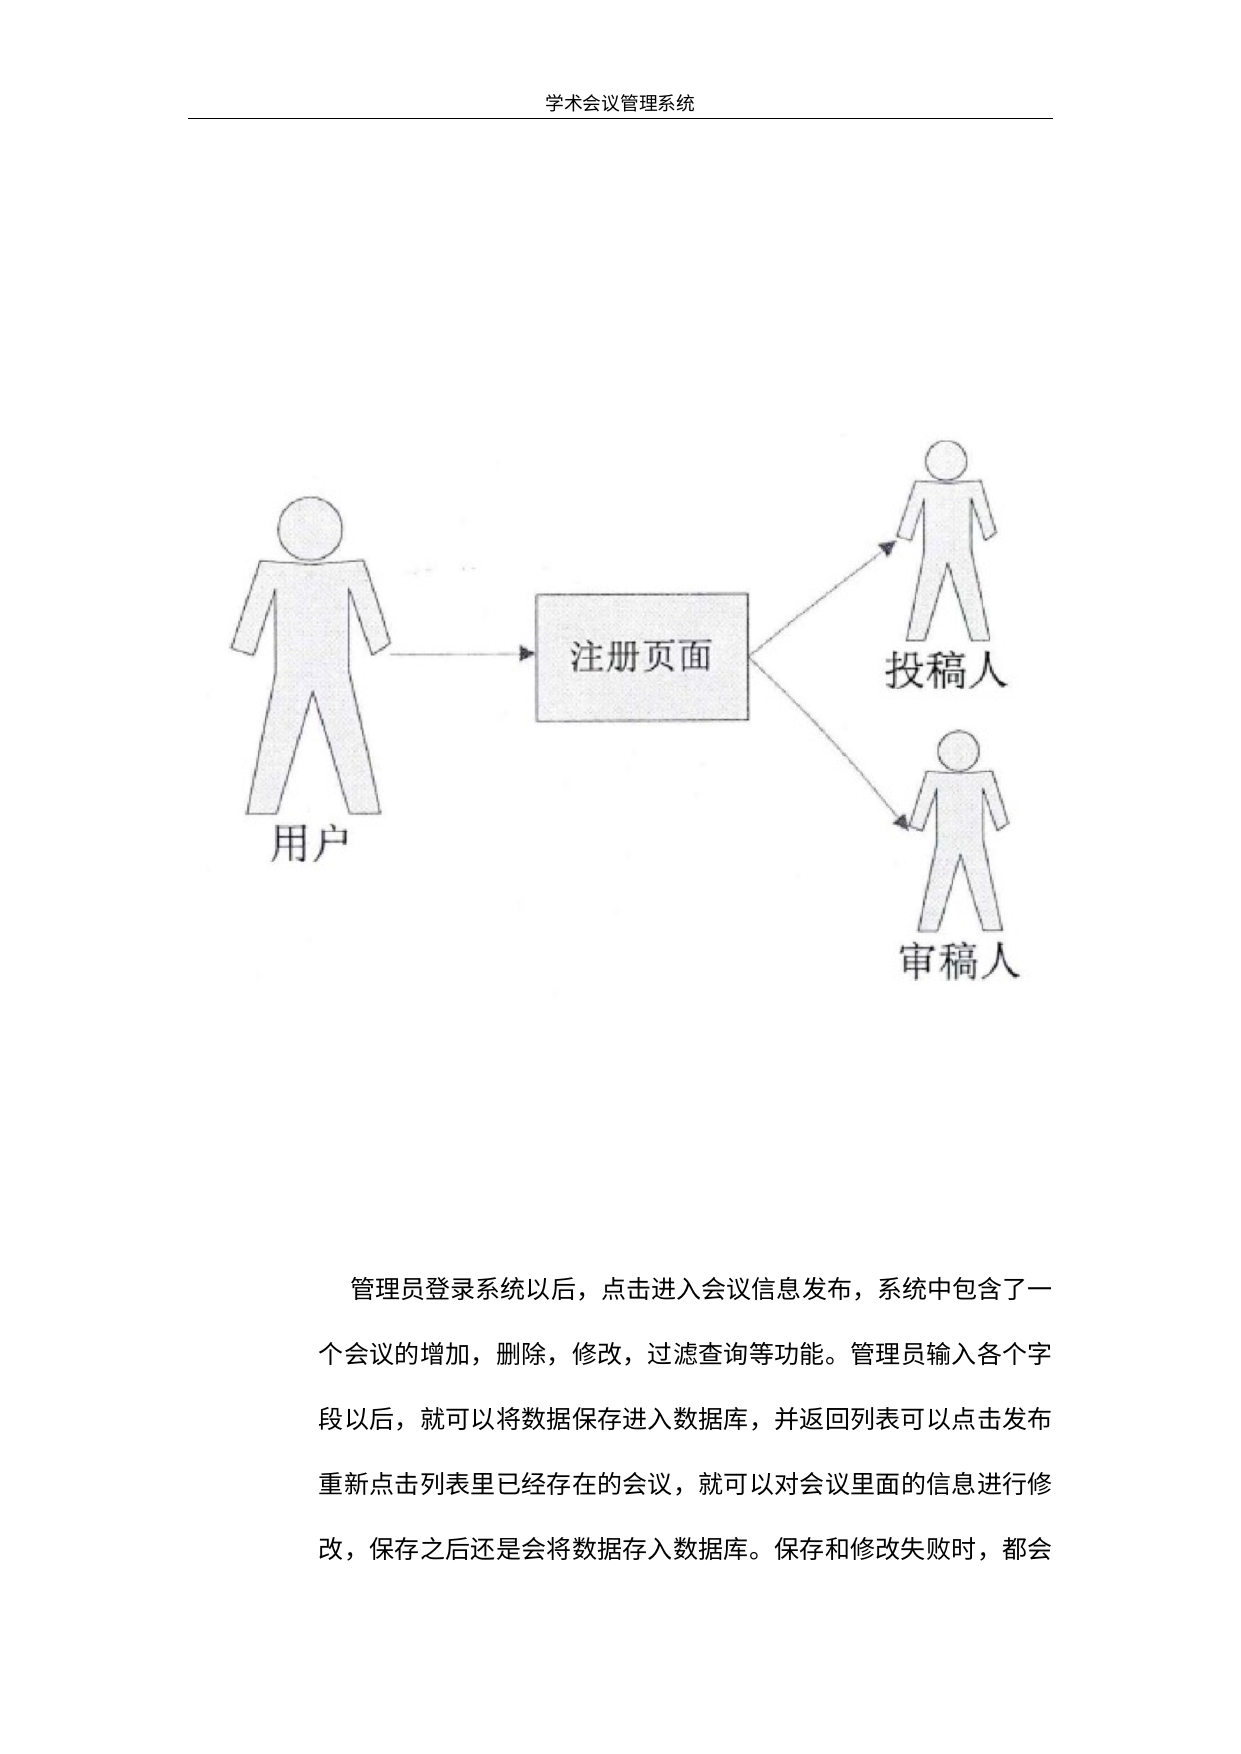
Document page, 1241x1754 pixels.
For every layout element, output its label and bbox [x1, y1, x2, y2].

text [319, 1255, 1053, 1580]
picture [206, 426, 1072, 1012]
